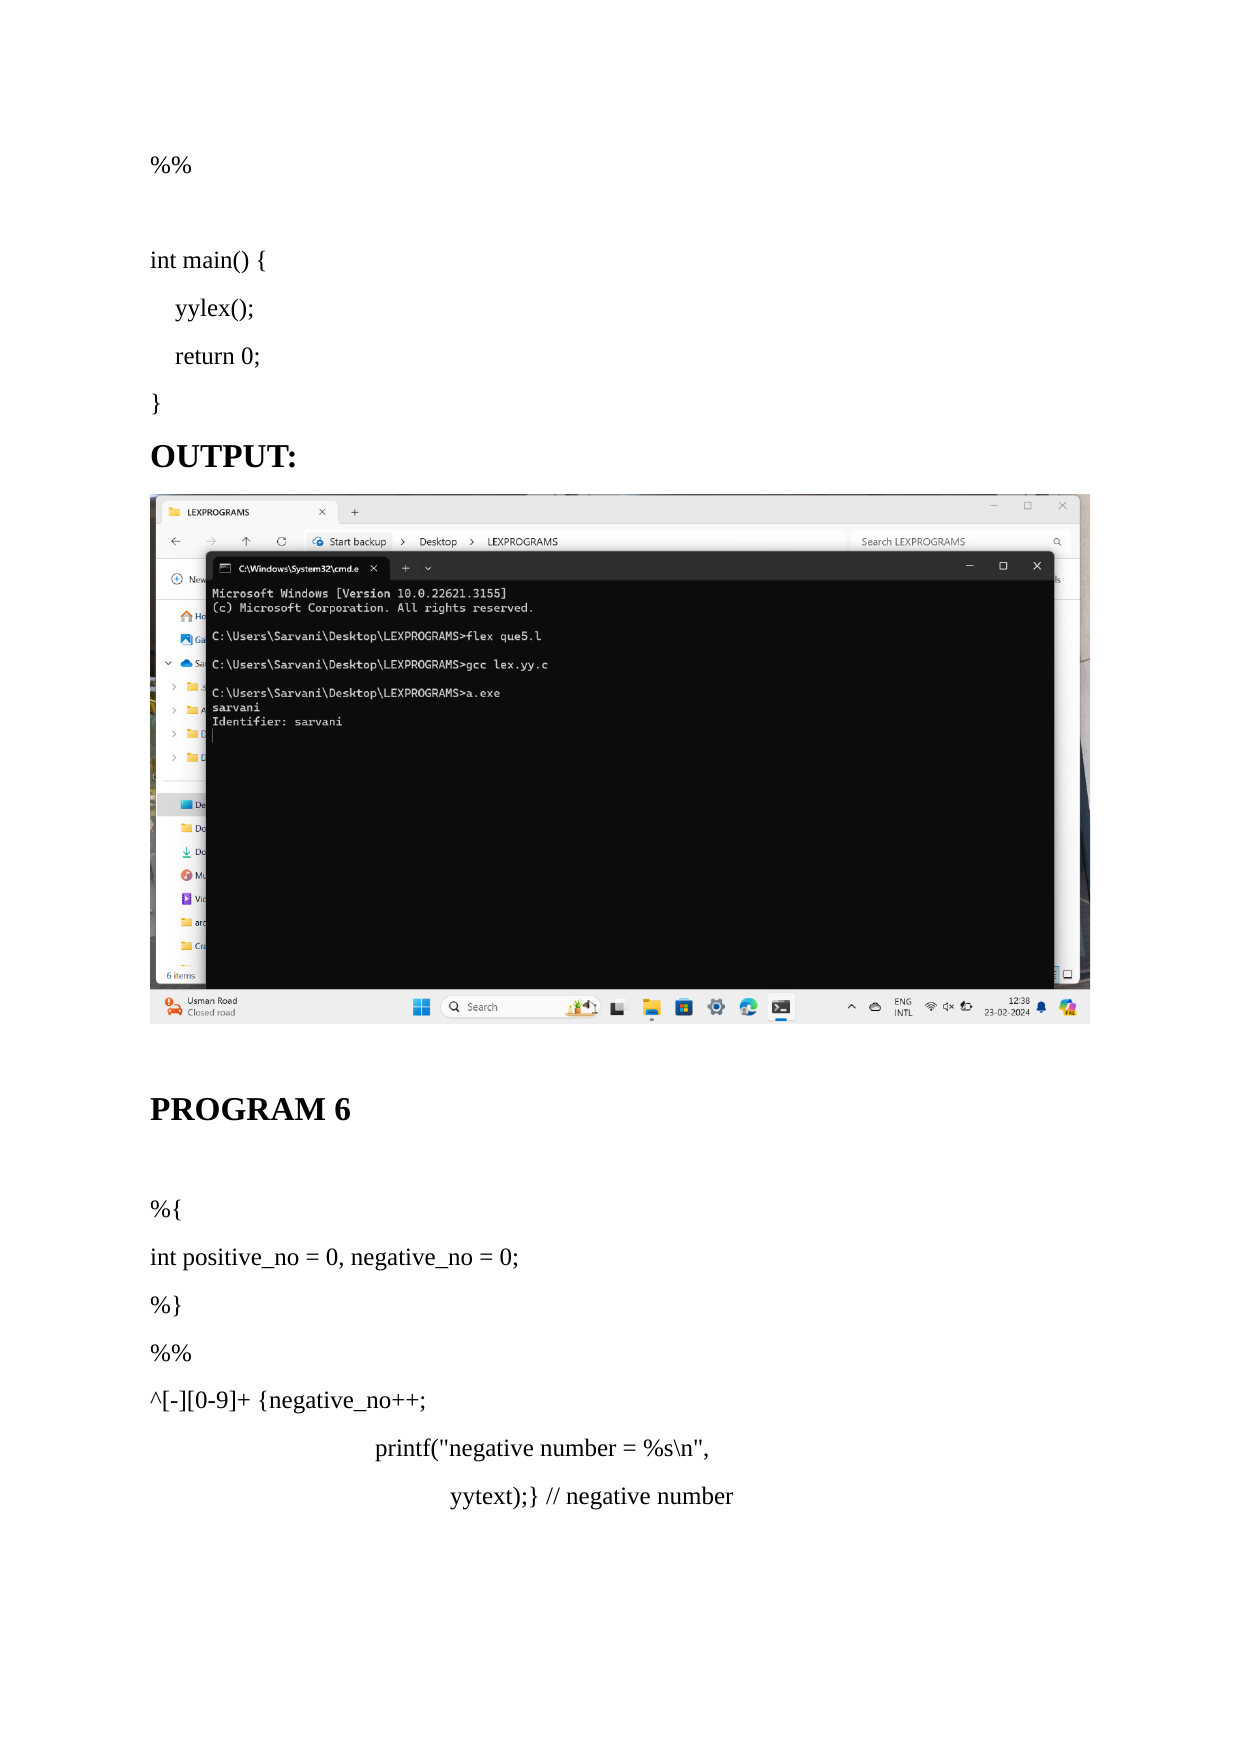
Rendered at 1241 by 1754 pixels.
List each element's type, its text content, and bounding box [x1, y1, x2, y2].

text %{ [150, 1194, 1090, 1223]
text printf("negative number = %s\n", [150, 1433, 1090, 1462]
text OUTPUT: [150, 436, 1090, 474]
picture [150, 494, 1091, 1024]
text PROGRAM 6 [150, 1089, 1090, 1127]
text return 0; [150, 341, 1090, 369]
text %% [150, 1338, 1090, 1366]
text int positive_no = 0, negative_no = 0; [150, 1242, 1090, 1271]
text } [150, 388, 1090, 417]
text %} [150, 1290, 1090, 1319]
text yylex(); [150, 293, 1090, 322]
text ^[-][0-9]+ {negative_no++; [150, 1385, 1090, 1414]
text int main() { [150, 245, 1090, 274]
text %% [150, 150, 1090, 179]
text yytext);} // negative number [150, 1481, 1090, 1509]
